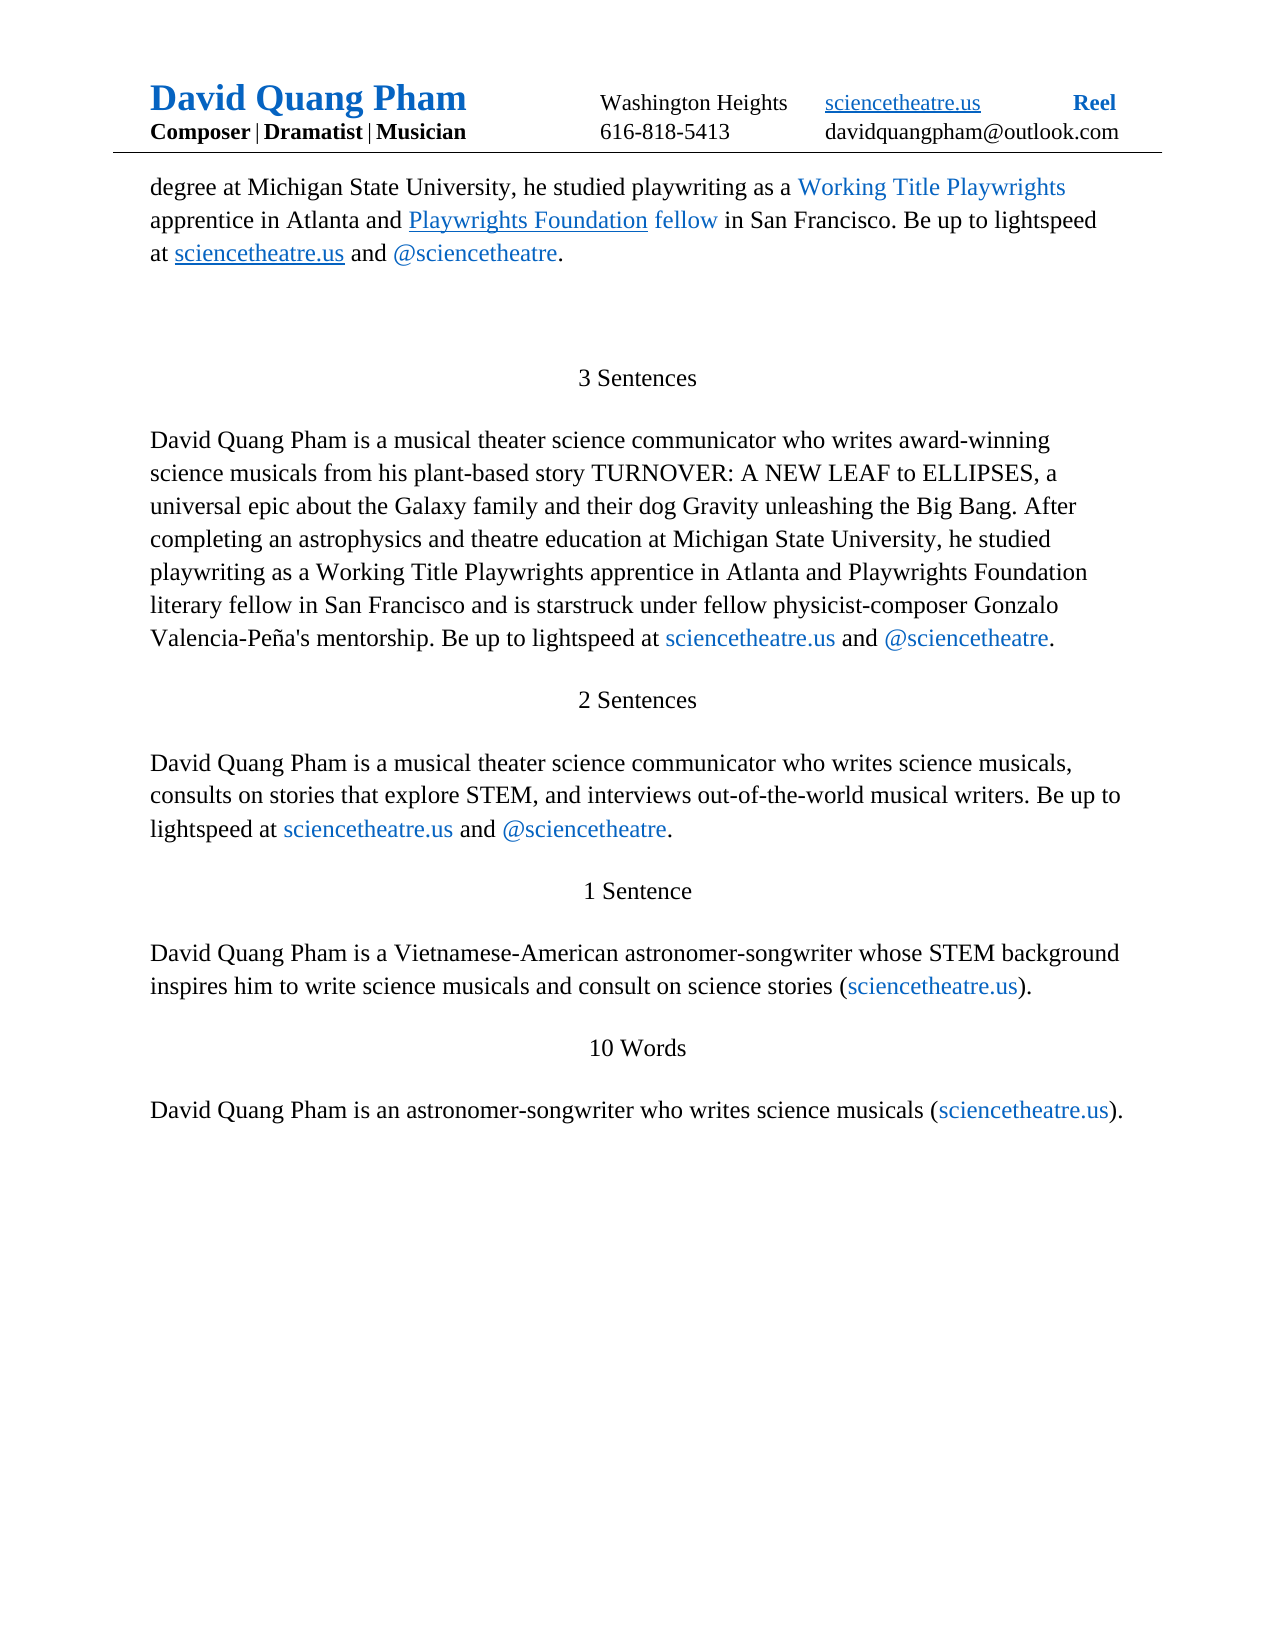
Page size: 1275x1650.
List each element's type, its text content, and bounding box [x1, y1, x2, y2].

text David Quang Pham is a musical theater science communicator who writes award-winning science musicals from his plant-based story TURNOVER: A NEW LEAF to ELLIPSES, a universal epic about the Galaxy family and their dog Gravity unleashing the Big Bang. After completing an astrophysics and theatre education at Michigan State University, he studied playwriting as a Working Title Playwrights apprentice in Atlanta and Playwrights Foundation literary fellow in San Francisco and is starstruck under fellow physicist-composer Gonzalo Valencia-Peña's mentorship. Be up to lightspeed at sciencetheatre.us and @sciencetheatre. [150, 425, 1125, 652]
text 1 Sentence [150, 876, 1125, 904]
text 3 Sentences [150, 363, 1125, 392]
text 2 Sentences [150, 685, 1125, 714]
text David Quang Pham is a musical theater science communicator who writes science musicals, consults on stories that explore STEM, and interviews out-of-the-world musical writers. Be up to lightspeed at sciencetheatre.us and @sciencetheatre. [150, 748, 1125, 842]
text David Quang Pham is an astronomer-songwriter who writes science musicals (sciencetheatre.us). [150, 1095, 1125, 1124]
text David Quang Pham is a Vietnamese-American astronomer-songwriter whose STEM background inspires him to write science musicals and consult on science stories (sciencetheatre.us). [150, 938, 1125, 1000]
text 10 Words [150, 1033, 1125, 1062]
